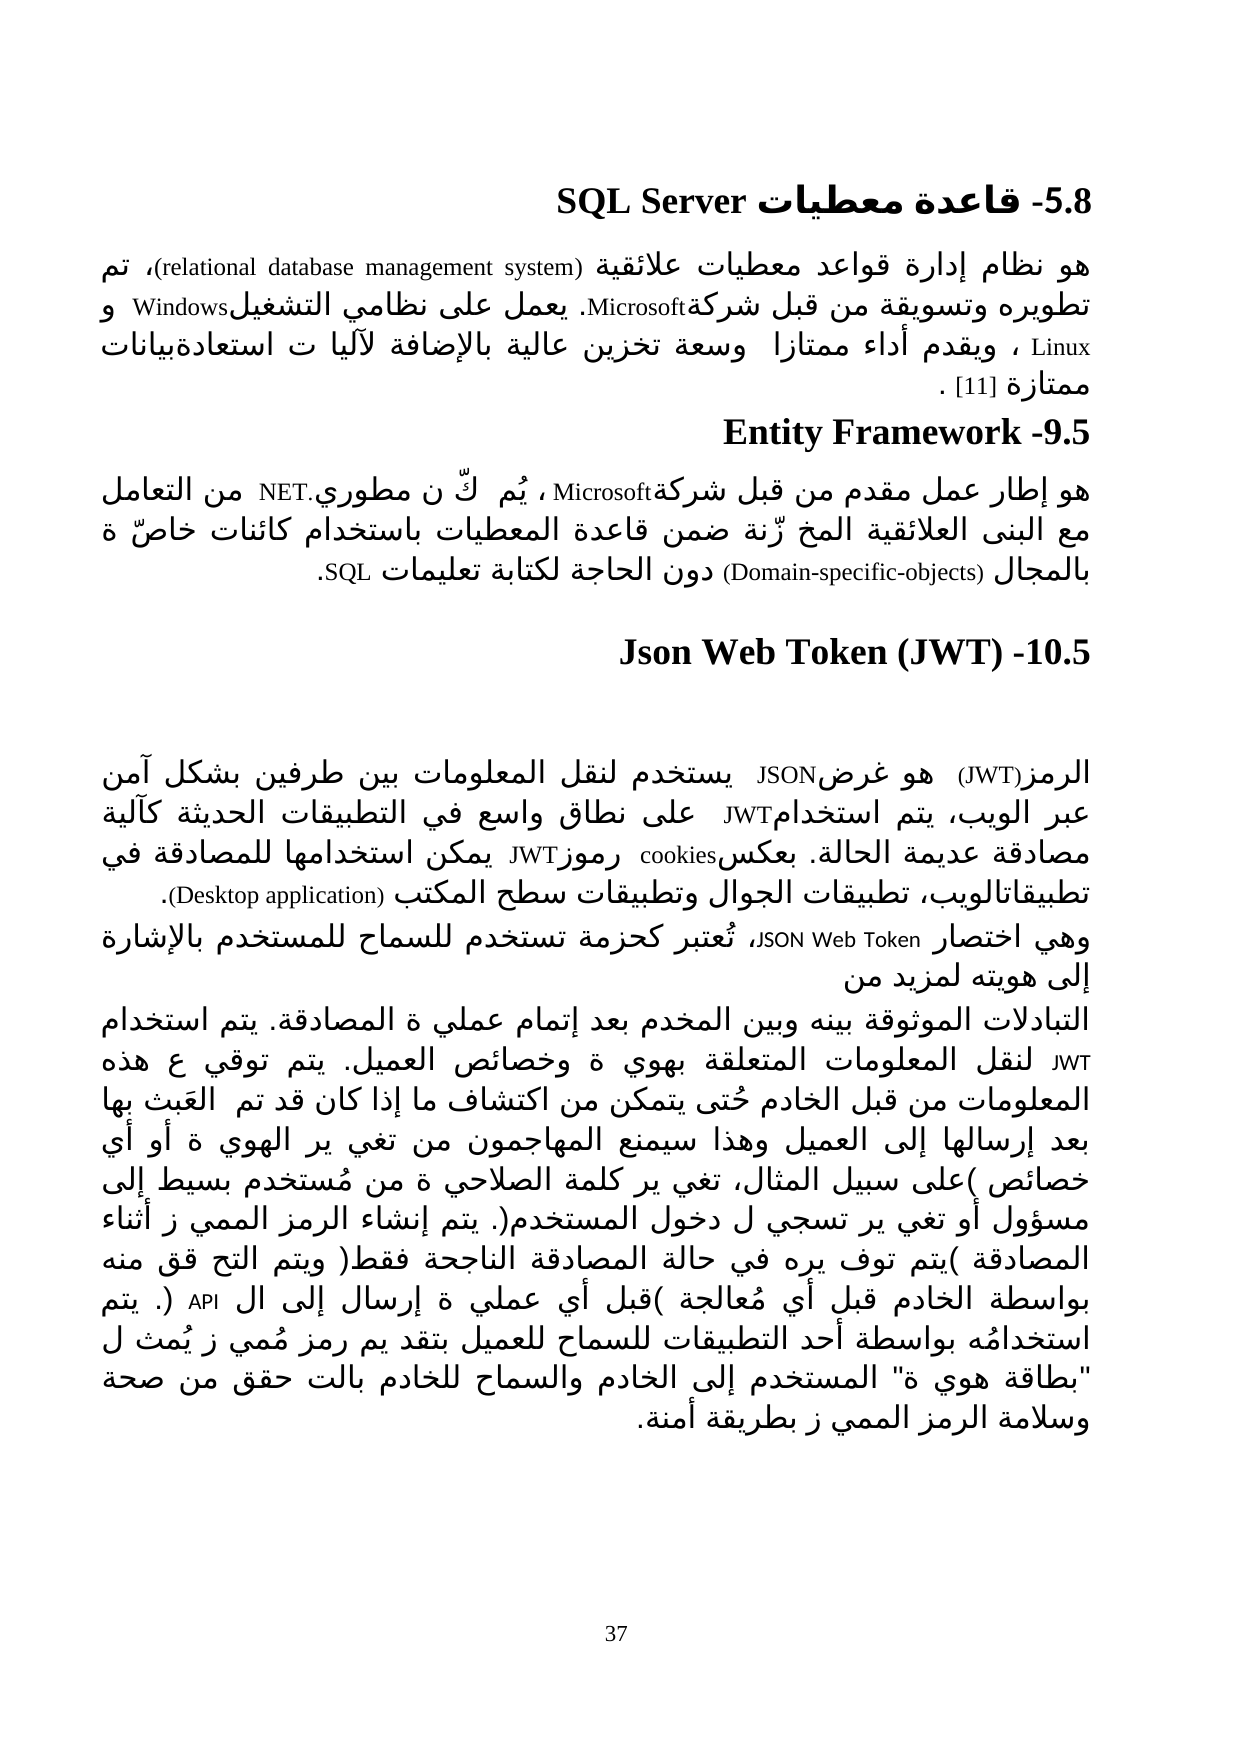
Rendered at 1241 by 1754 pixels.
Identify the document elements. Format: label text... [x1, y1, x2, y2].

text هو إطار عمل مقدم من قبل شركةMicrosoft ، يُم كّ ن مطوري.NET من التعامل مع البنى العلائقية المخ زّنة ضمن قاعدة المعطيات باستخدام كائنات خاصّ ة بالمجال (Domain-specific-objects) دون الحاجة لكتابة تعليمات SQL. [100, 471, 1091, 586]
subtitle Entity Framework -9.5 [100, 409, 1091, 452]
subtitle Json Web Token (JWT) -10.5 [100, 629, 1091, 672]
text هو نظام إدارة قواعد معطيات علائقية (relational database management system)، تم تطويره وتسويقة من قبل شركةMicrosoft. يعمل على نظامي التشغيلWindows وLinux ، ويقدم أداء ممتازا وسعة تخزين عالية بالإضافة لآليا ت استعادةبيانات ممتازة [11] . [100, 246, 1091, 401]
text التبادلات الموثوقة بينه وبين المخدم بعد إتمام عملي ة المصادقة. يتم استخدام JWT لنقل المعلومات المتعلقة بهوي ة وخصائص العميل. يتم توقي ع هذه المعلومات من قبل الخادم حُتى يتمكن من اكتشاف ما إذا كان قد تم العَبث بها بعد إرسالها إلى العميل وهذا سيمنع المهاجمون من تغي ير الهوي ة أو أي خصائص )على سبيل المثال، تغي ير كلمة الصلاحي ة من مُستخدم بسيط إلى مسؤول أو تغي ير تسجي ل دخول المستخدم(. يتم إنشاء الرمز الممي ز أثناء المصادقة )يتم توف يره في حالة المصادقة الناجحة فقط( ويتم التح قق منه بواسطة الخادم قبل أي مُعالجة )قبل أي عملي ة إرسال إلى ال API (. يتم استخدامُه بواسطة أحد التطبيقات للسماح للعميل بتقد يم رمز مُمي ز يُمث ل "بطاقة هوي ة" المستخدم إلى الخادم والسماح للخادم بالت حقق من صحة وسلامة الرمز الممي ز بطريقة أمنة. [100, 1001, 1091, 1435]
text الرمز(JWT) هو غرضJSON يستخدم لنقل المعلومات بين طرفين بشكل آمن عبر الويب، يتم استخدامJWT على نطاق واسع في التطبيقات الحديثة كآلية مصادقة عديمة الحالة. بعكسcookies رموزJWT يمكن استخدامها للمصادقة في تطبيقاتالويب، تطبيقات الجوال وتطبيقات سطح المكتب (Desktop application). [100, 754, 1091, 910]
subtitle 5.8- قاعدة معطيات SQL Server [203, 175, 1092, 224]
text وهي اختصار JSON Web Token، تُعتبر كحزمة تستخدم للسماح للمستخدم بالإشارة إلى هويته لمزيد من [100, 918, 1091, 993]
